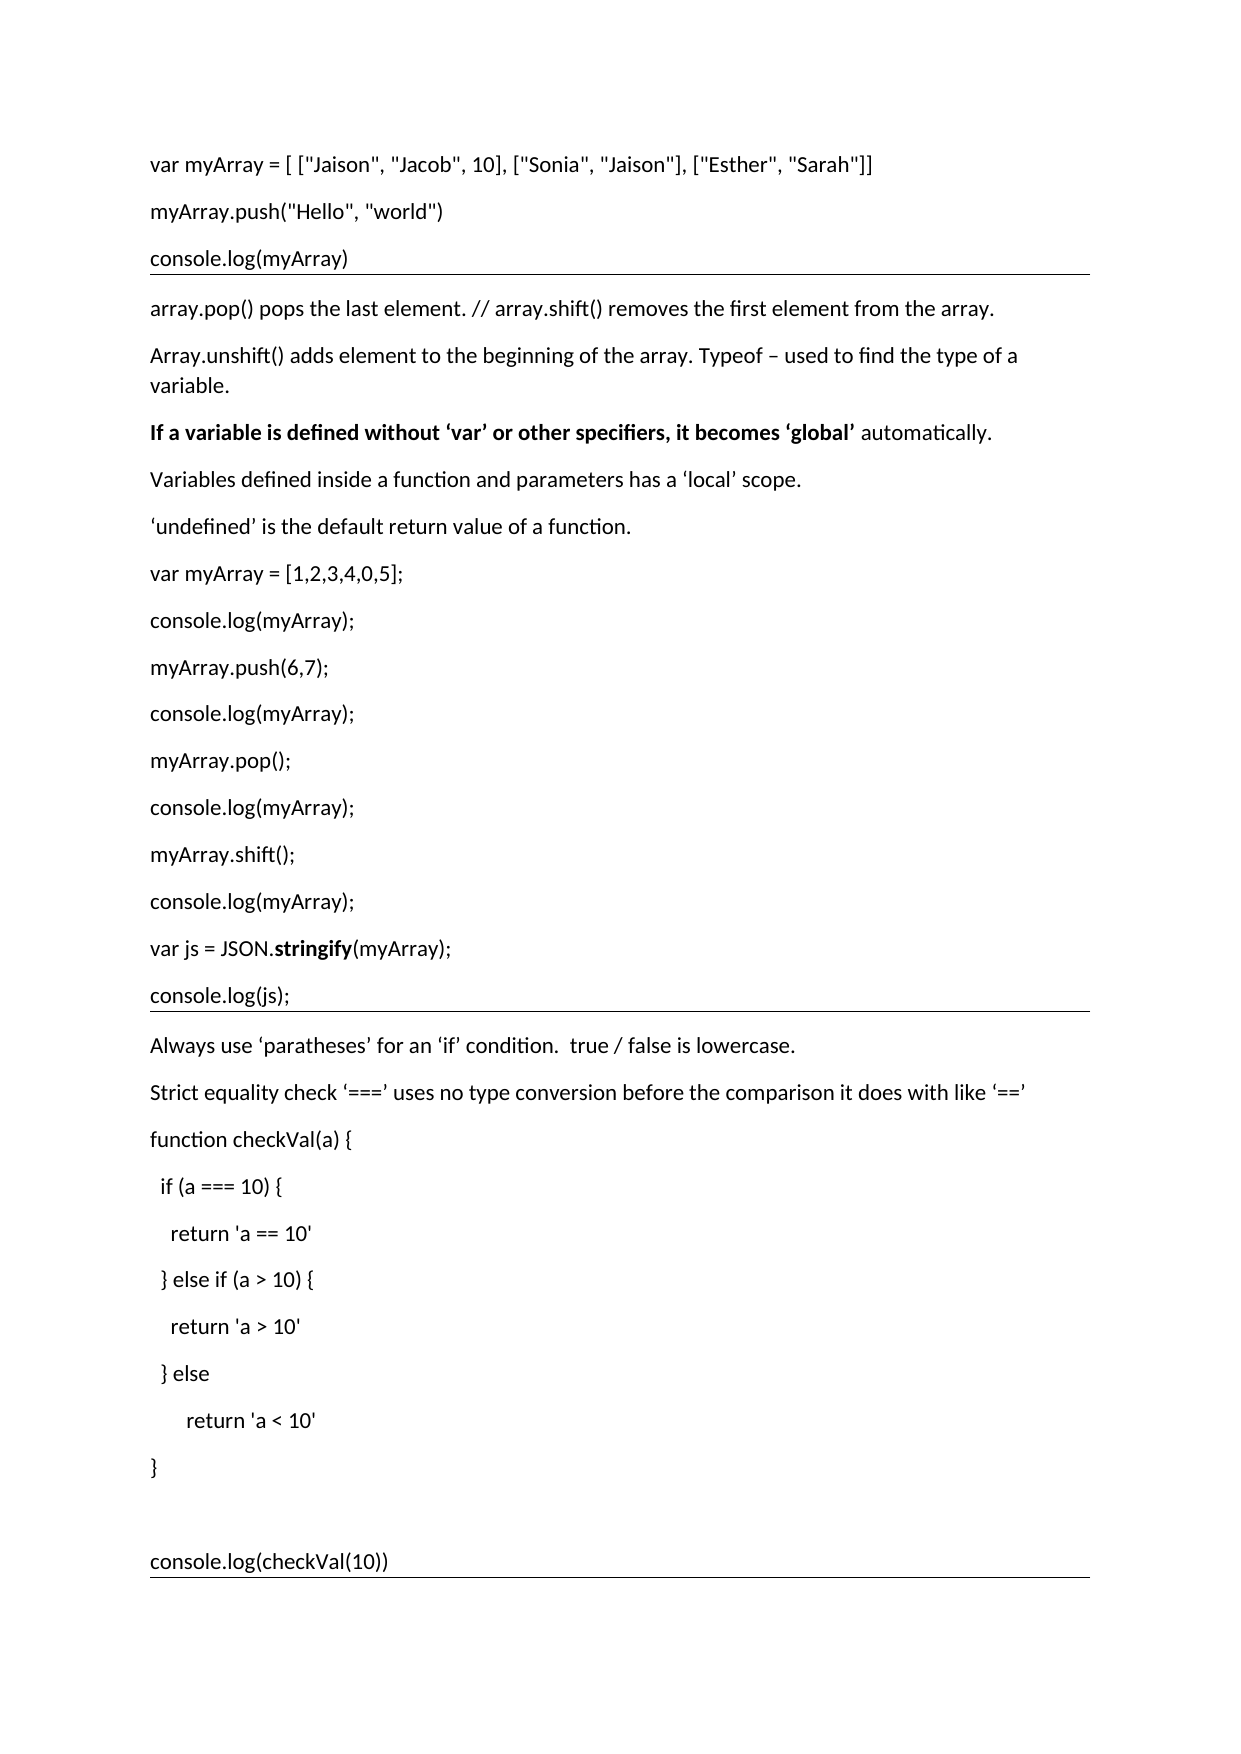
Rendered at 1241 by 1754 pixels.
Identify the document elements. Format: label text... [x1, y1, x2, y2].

text Strict equality check ‘===’ uses no type conversion before the comparison it does with like ‘==’ [150, 1078, 1090, 1106]
text myArray.push("Hello", "world") [150, 197, 1090, 225]
text console.log(js); [150, 981, 1090, 1011]
text return 'a < 10' [150, 1406, 1090, 1434]
text If a variable is defined without ‘var’ or other specifiers, it becomes ‘global’ automatically. [150, 418, 1090, 446]
text ‘undefined’ is the default return value of a function. [150, 512, 1090, 540]
text Array.unshift() adds element to the beginning of the array. Typeof – used to find the type of a variable. [150, 341, 1090, 399]
text var myArray = [1,2,3,4,0,5]; [150, 559, 1090, 587]
text console.log(myArray); [150, 793, 1090, 821]
text console.log(myArray); [150, 699, 1090, 727]
text return 'a > 10' [150, 1312, 1090, 1341]
text console.log(myArray); [150, 887, 1090, 915]
text console.log(myArray); [150, 606, 1090, 634]
text myArray.shift(); [150, 840, 1090, 868]
text Always use ‘paratheses’ for an ‘if’ condition. true / false is lowercase. [150, 1031, 1090, 1059]
text Variables defined inside a function and parameters has a ‘local’ scope. [150, 465, 1090, 493]
text array.pop() pops the last element. // array.shift() removes the first element from the array. [150, 294, 1090, 322]
text } else if (a > 10) { [150, 1266, 1090, 1294]
text function checkVal(a) { [150, 1125, 1090, 1153]
text myArray.push(6,7); [150, 653, 1090, 681]
text return 'a == 10' [150, 1219, 1090, 1247]
text var myArray = [ ["Jaison", "Jacob", 10], ["Sonia", "Jaison"], ["Esther", "Sarah"]] [150, 150, 1090, 178]
text console.log(myArray) [150, 244, 1090, 274]
text console.log(checkVal(10)) [150, 1547, 1090, 1577]
text myArray.pop(); [150, 746, 1090, 774]
text } [150, 1453, 1090, 1481]
text } else [150, 1359, 1090, 1387]
text var js = JSON.stringify(myArray); [150, 934, 1090, 962]
text if (a === 10) { [150, 1172, 1090, 1200]
